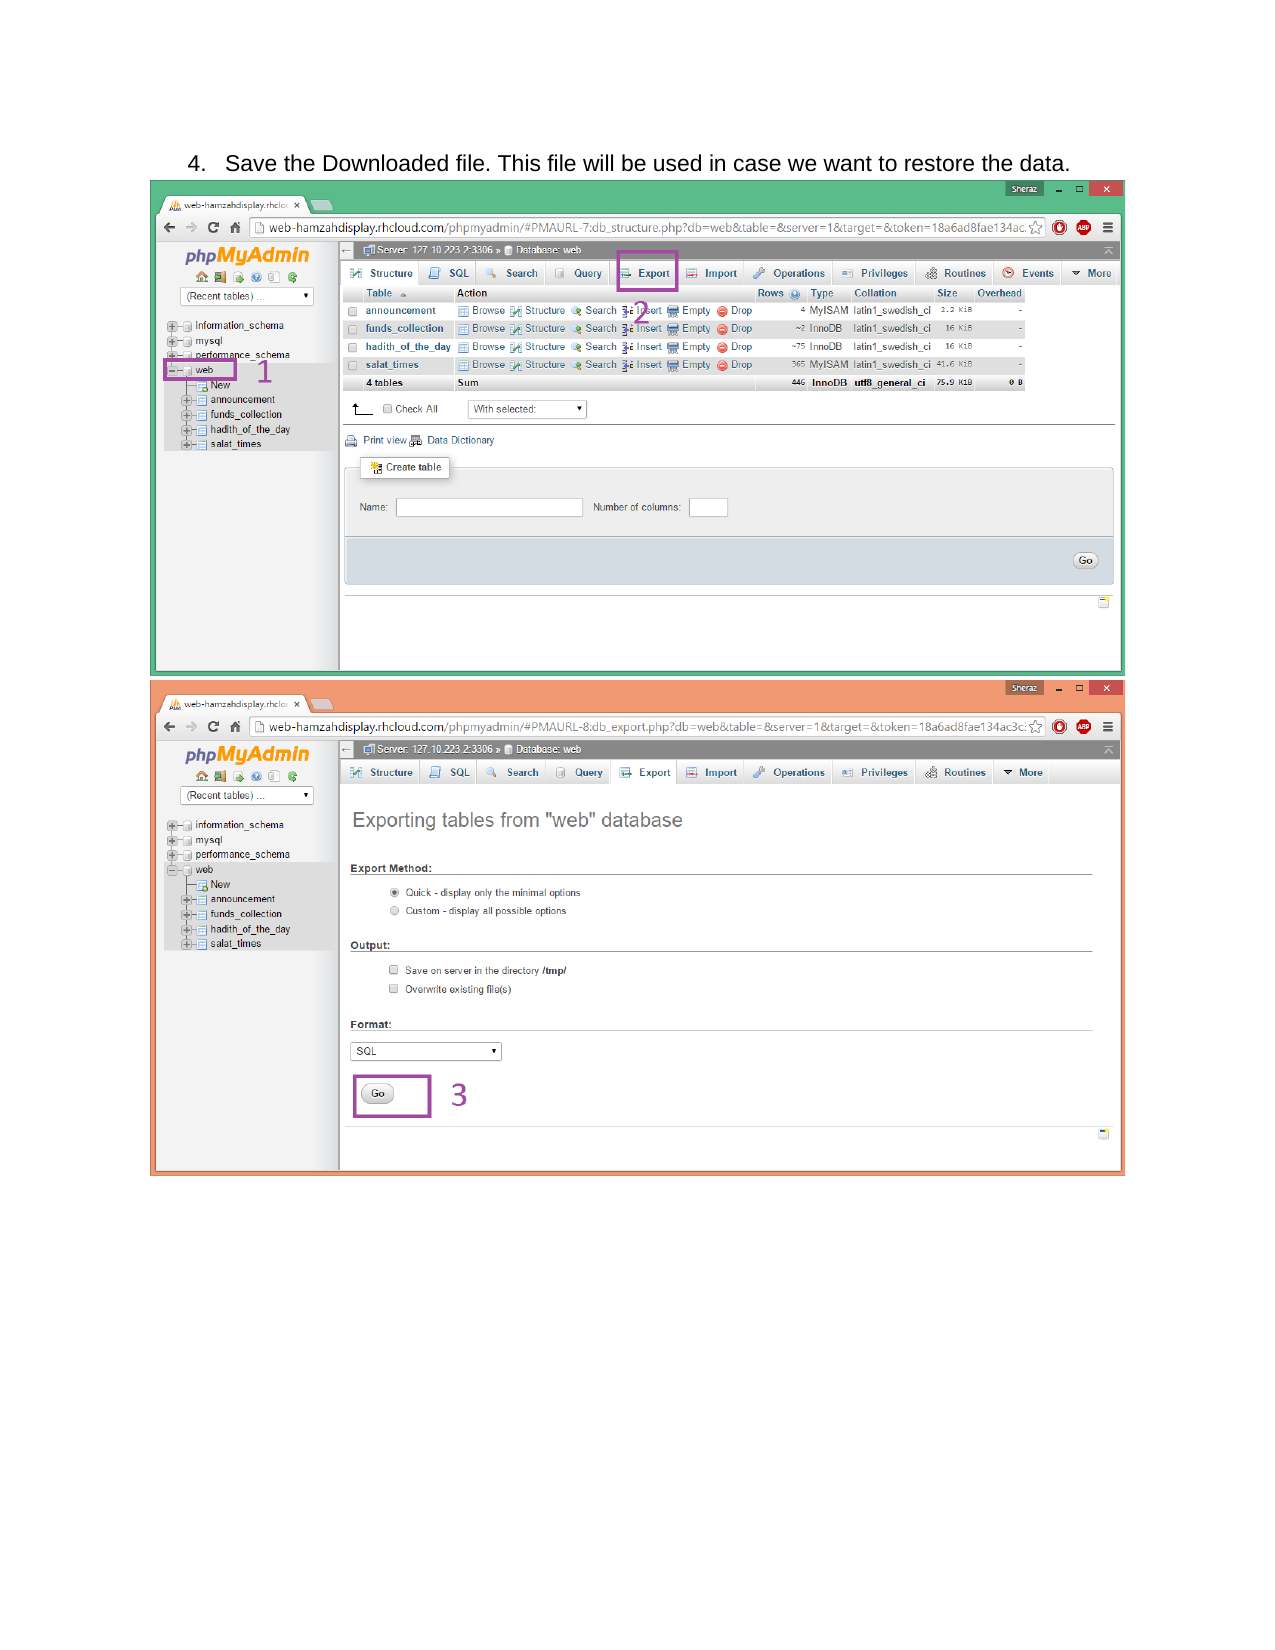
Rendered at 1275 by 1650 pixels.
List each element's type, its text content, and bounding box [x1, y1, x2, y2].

picture [150, 180, 1125, 676]
picture [150, 680, 1125, 1176]
list Save the Downloaded file. This file will be used in case we want to restore the data. [187, 150, 1125, 176]
